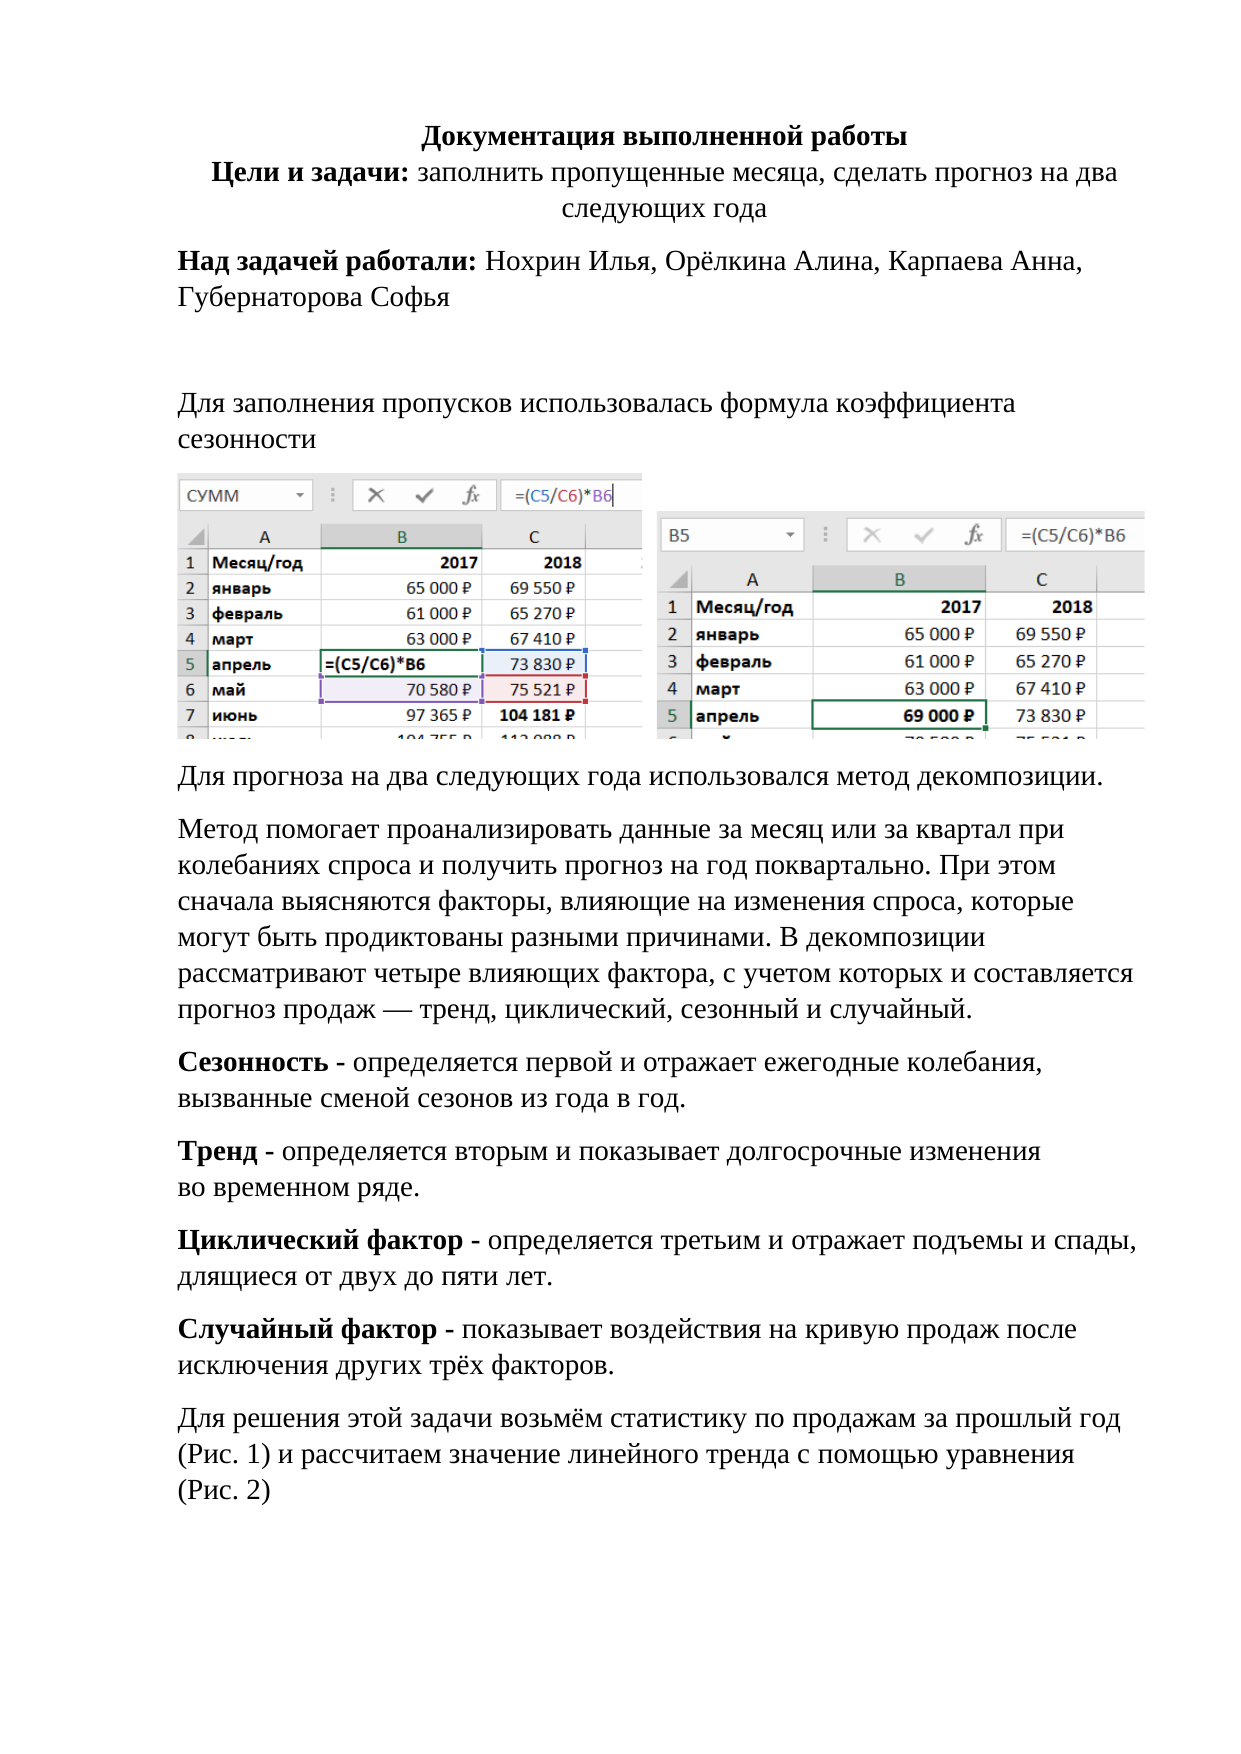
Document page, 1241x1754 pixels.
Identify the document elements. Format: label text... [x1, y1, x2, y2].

text Над задачей работали: Нохрин Илья, Орёлкина Алина, Карпаева Анна, Губернаторова Софья [177, 243, 1152, 313]
text Для решения этой задачи возьмём статистику по продажам за прошлый год (Рис. 1) и рассчитаем значение линейного тренда с помощью уравнения (Рис. 2) [177, 1400, 1152, 1506]
picture [656, 511, 1145, 739]
text Случайный фактор - показывает воздействия на кривую продаж после исключения других трёх факторов. [177, 1311, 1152, 1381]
text Тренд - определяется вторым и показывает долгосрочные изменения во временном ряде. [177, 1133, 1152, 1203]
text Сезонность - определяется первой и отражает ежегодные колебания, вызванные сменой сезонов из года в год. [177, 1044, 1152, 1114]
text Циклический фактор - определяется третьим и отражает подъемы и спады, длящиеся от двух до пяти лет. [177, 1222, 1152, 1292]
text Метод помогает проанализировать данные за месяц или за квартал при колебаниях спроса и получить прогноз на год поквартально. При этом сначала выясняются факторы, влияющие на изменения спроса, которые могут быть продиктованы разными причинами. В декомпозиции рассматривают четыре влияющих фактора, с учетом которых и составляется прогноз продаж — тренд, циклический, сезонный и случайный. [177, 811, 1152, 1025]
picture [177, 473, 643, 739]
text Документация выполненной работы Цели и задачи: заполнить пропущенные месяца, сделать прогноз на два следующих года [177, 118, 1152, 224]
text Для заполнения пропусков использовалась формула коэффициента сезонности [177, 385, 1152, 455]
text Для прогноза на два следующих года использовался метод декомпозиции. [177, 758, 1152, 791]
